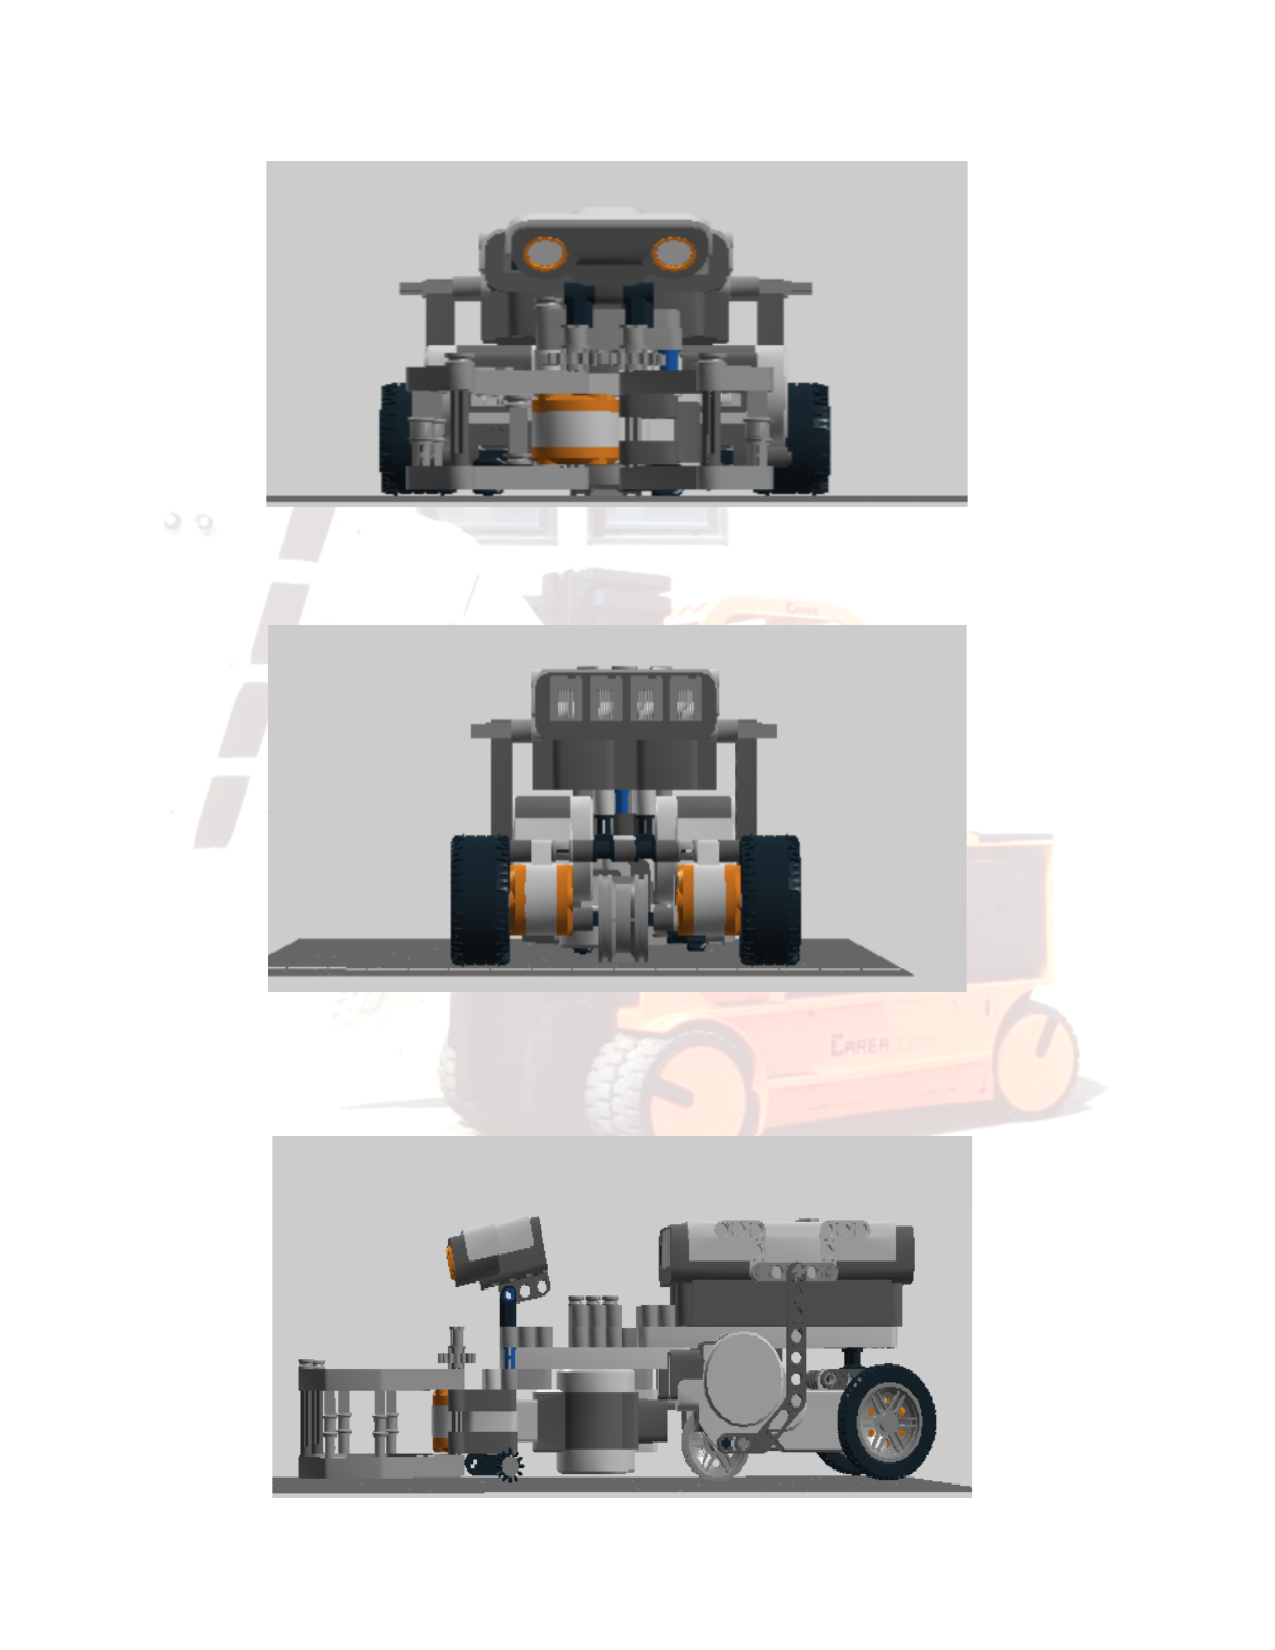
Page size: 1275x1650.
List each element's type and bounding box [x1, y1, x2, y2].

picture [272, 1136, 973, 1498]
picture [266, 161, 968, 507]
picture [268, 625, 967, 992]
